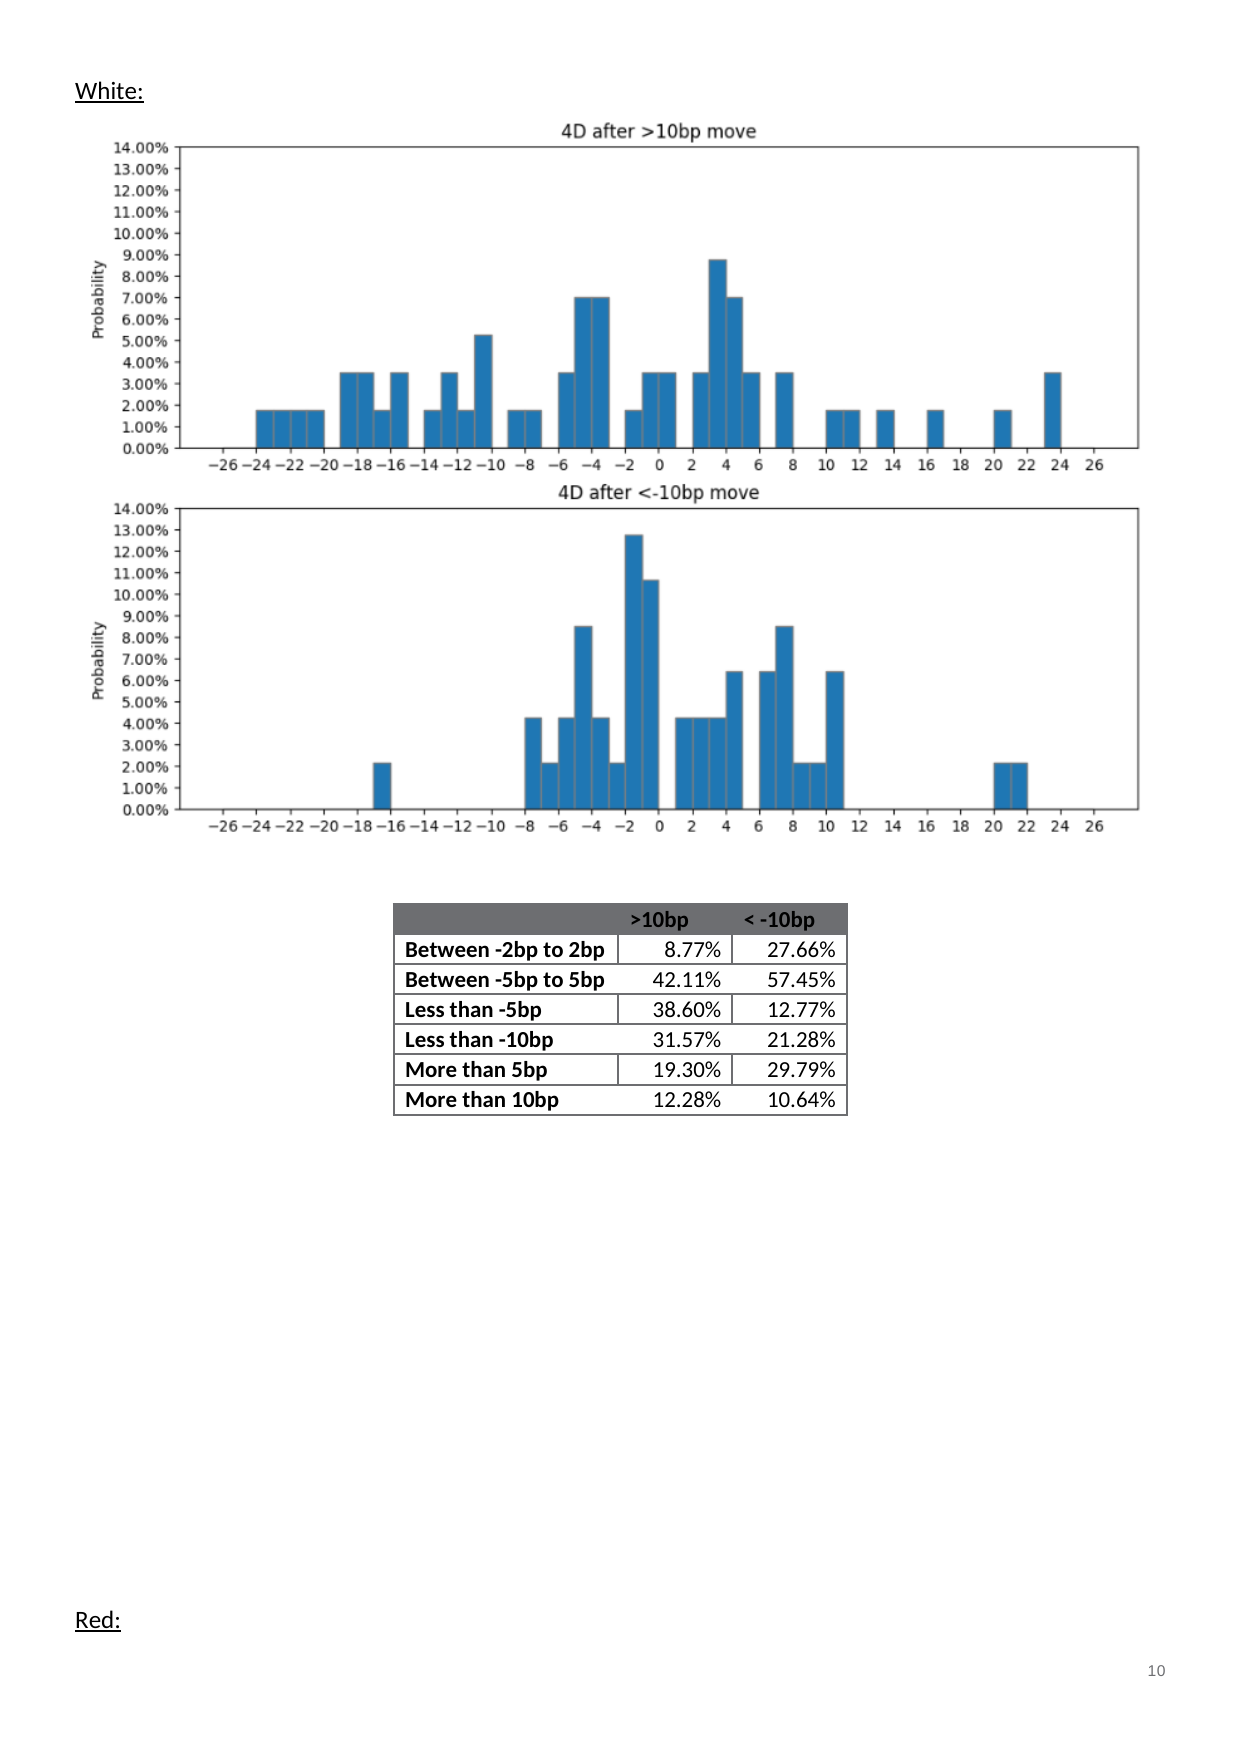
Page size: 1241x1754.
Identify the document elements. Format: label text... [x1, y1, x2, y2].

table_cell 10.64% [732, 1086, 846, 1113]
table_cell 19.30% [619, 1055, 731, 1083]
picture [75, 105, 1166, 842]
table_cell Between -2bp to 2bp [395, 935, 617, 963]
table_cell 38.60% [619, 995, 731, 1023]
table_cell Less than -10bp [395, 1025, 618, 1053]
table_cell 12.77% [733, 995, 846, 1023]
table_cell 31.57% [618, 1025, 732, 1053]
text Red: [75, 1604, 1165, 1634]
table_cell 42.11% [618, 965, 732, 993]
table_header >10bp [618, 905, 732, 933]
table_cell More than 10bp [395, 1086, 618, 1113]
table_cell 8.77% [619, 935, 731, 963]
table_cell Less than -5bp [395, 995, 617, 1023]
table_cell More than 5bp [395, 1055, 617, 1083]
table_cell 57.45% [732, 965, 846, 993]
table_cell 29.79% [733, 1055, 846, 1083]
table_cell Between -5bp to 5bp [395, 965, 618, 993]
table_cell 21.28% [732, 1025, 846, 1053]
text White: [75, 75, 1165, 105]
table_header < -10bp [732, 905, 846, 933]
table_header [395, 905, 618, 933]
table_cell 27.66% [733, 935, 846, 963]
table_cell 12.28% [618, 1086, 732, 1113]
